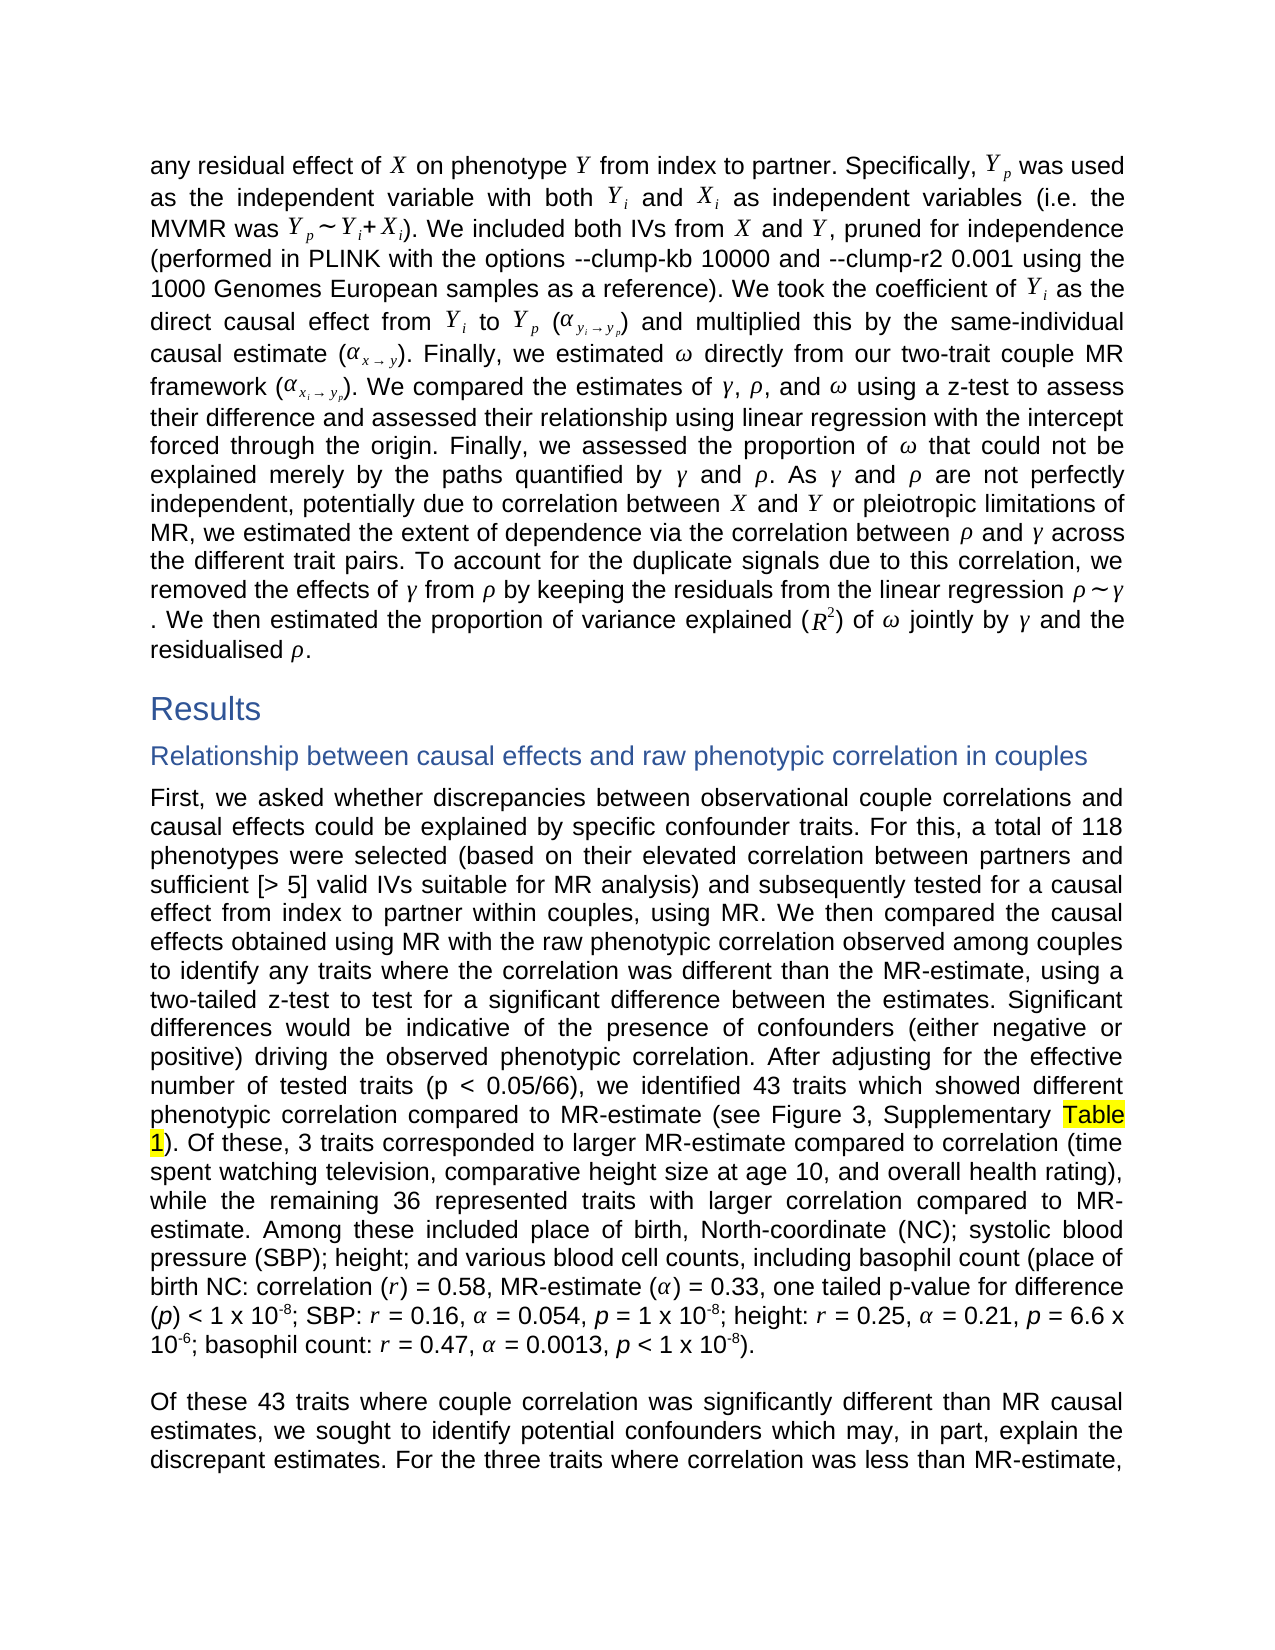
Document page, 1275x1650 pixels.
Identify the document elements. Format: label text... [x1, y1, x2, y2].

text First, we asked whether discrepancies between observational couple correlations and causal effects could be explained by specific confounder traits. For this, a total of 118 phenotypes were selected (based on their elevated correlation between partners and sufficient [> 5] valid IVs suitable for MR analysis) and subsequently tested for a causal effect from index to partner within couples, using MR. We then compared the causal effects obtained using MR with the raw phenotypic correlation observed among couples to identify any traits where the correlation was different than the MR-estimate, using a two-tailed z-test to test for a significant difference between the estimates. Significant differences would be indicative of the presence of confounders (either negative or positive) driving the observed phenotypic correlation. After adjusting for the effective number of tested traits (p < 0.05/66), we identified 43 traits which showed different phenotypic correlation compared to MR-estimate (see Figure 3, Supplementary Table 1). Of these, 3 traits corresponded to larger MR-estimate compared to correlation (time spent watching television, comparative height size at age 10, and overall health rating), while the remaining 36 represented traits with larger correlation compared to MR-estimate. Among these included place of birth, North-coordinate (NC); systolic blood pressure (SBP); height; and various blood cell counts, including basophil count (place of birth NC: correlation () = 0.58, MR-estimate () = 0.33, one tailed p-value for difference (p) < 1 x 10-8; SBP: = 0.16, = 0.054, p = 1 x 10-8; height: = 0.25, = 0.21, p = 6.6 x 10-6; basophil count: = 0.47, = 0.0013, p < 1 x 10-8). [150, 783, 1125, 1358]
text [150, 1387, 1125, 1473]
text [150, 150, 1125, 518]
text Results [150, 689, 1125, 727]
text Relationship between causal effects and raw phenotypic correlation in couples [150, 740, 1125, 771]
